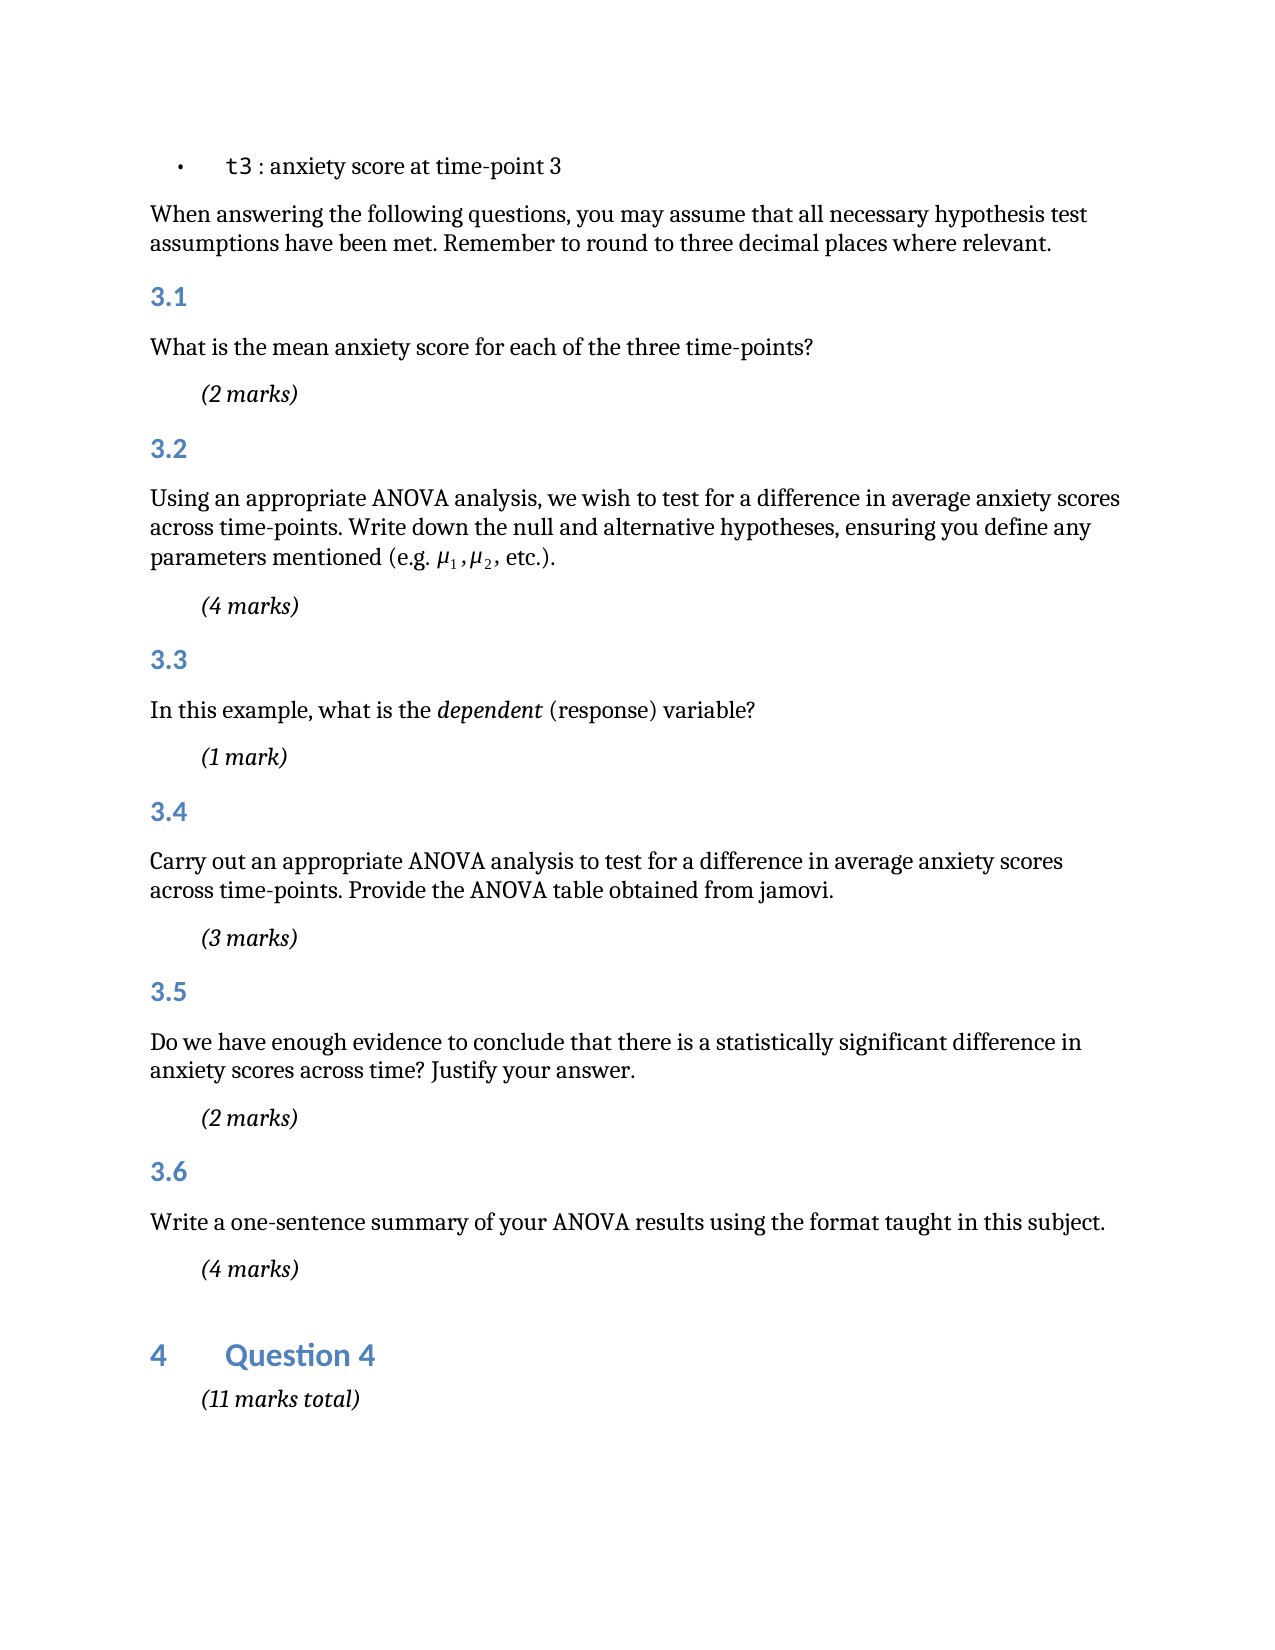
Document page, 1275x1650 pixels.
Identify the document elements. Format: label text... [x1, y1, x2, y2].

text Do we have enough evidence to conclude that there is a statistically significant difference in anxiety scores across time? Justify your answer. [150, 1027, 1125, 1085]
subtitle 3.2 [150, 430, 1125, 465]
text (4 marks) [200, 1255, 1075, 1284]
text (2 marks) [200, 1104, 1075, 1132]
text (1 mark) [200, 743, 1075, 772]
text (3 marks) [200, 923, 1075, 952]
subtitle 3.4 [150, 793, 1125, 828]
text Write a one-sentence summary of your ANOVA results using the format taught in this subject. [150, 1208, 1125, 1236]
text (2 marks) [200, 380, 1075, 409]
text Carry out an appropriate ANOVA analysis to test for a difference in average anxiety scores across time-points. Provide the ANOVA table obtained from jamovi. [150, 847, 1125, 905]
list t3 : anxiety score at time-point 3 [175, 150, 1125, 181]
text (4 marks) [200, 592, 1075, 621]
text In this example, what is the dependent (response) variable? [150, 696, 1125, 724]
subtitle 3.3 [150, 641, 1125, 677]
text (11 marks total) [200, 1385, 1075, 1414]
subtitle 3.5 [150, 973, 1125, 1009]
subtitle 3.1 [150, 278, 1125, 314]
subtitle 4 Question 4 [150, 1334, 1125, 1374]
text What is the mean anxiety score for each of the three time-points? [150, 333, 1125, 361]
text Using an appropriate ANOVA analysis, we wish to test for a difference in average anxiety scores across time-points. Write down the null and alternative hypotheses, ensuring you define any parameters mentioned (e.g. etc.). [150, 484, 1125, 573]
text When answering the following questions, you may assume that all necessary hypothesis test assumptions have been met. Remember to round to three decimal places where relevant. [150, 200, 1125, 257]
subtitle 3.6 [150, 1153, 1125, 1189]
